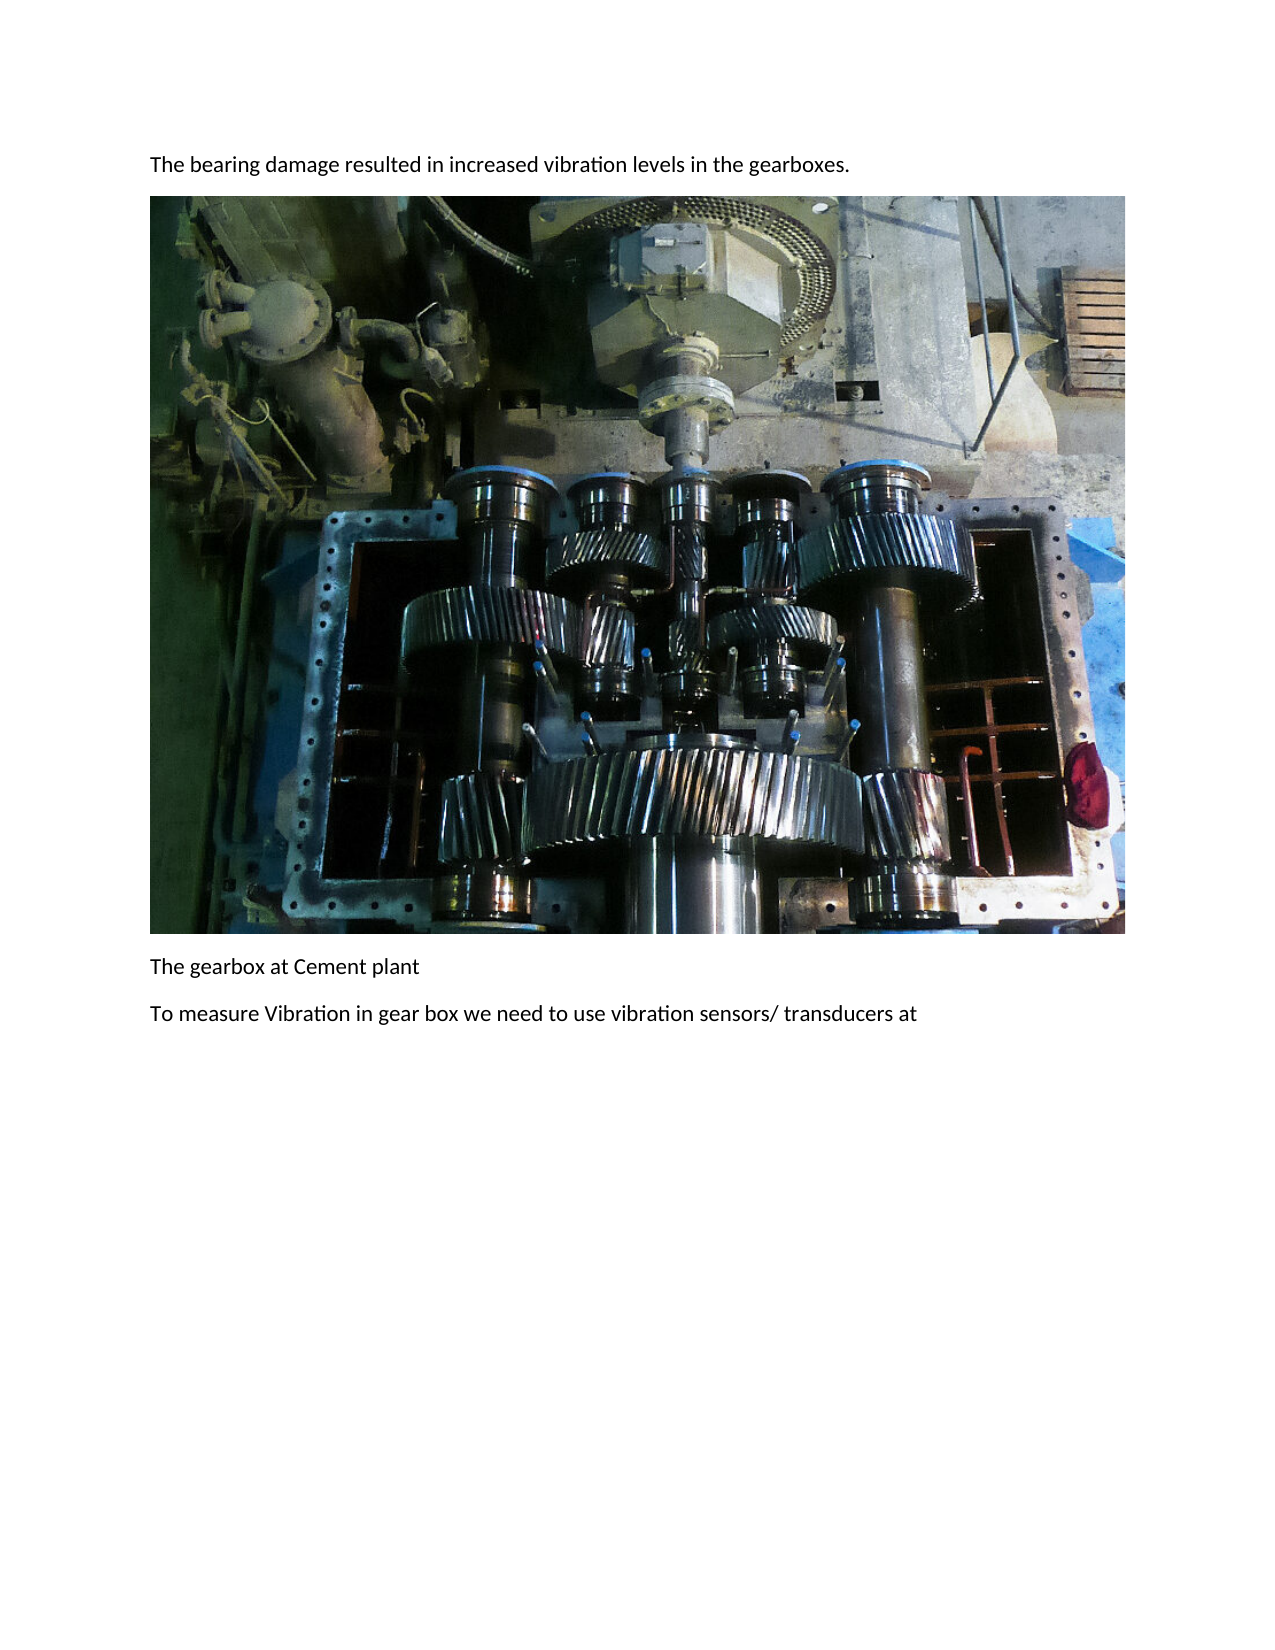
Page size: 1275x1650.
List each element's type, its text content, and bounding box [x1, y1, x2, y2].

picture [150, 196, 1125, 934]
text The gearbox at Cement plant [150, 952, 1125, 980]
text To measure Vibration in gear box we need to use vibration sensors/ transducers at [150, 999, 1125, 1027]
text The bearing damage resulted in increased vibration levels in the gearboxes. [150, 150, 1125, 178]
